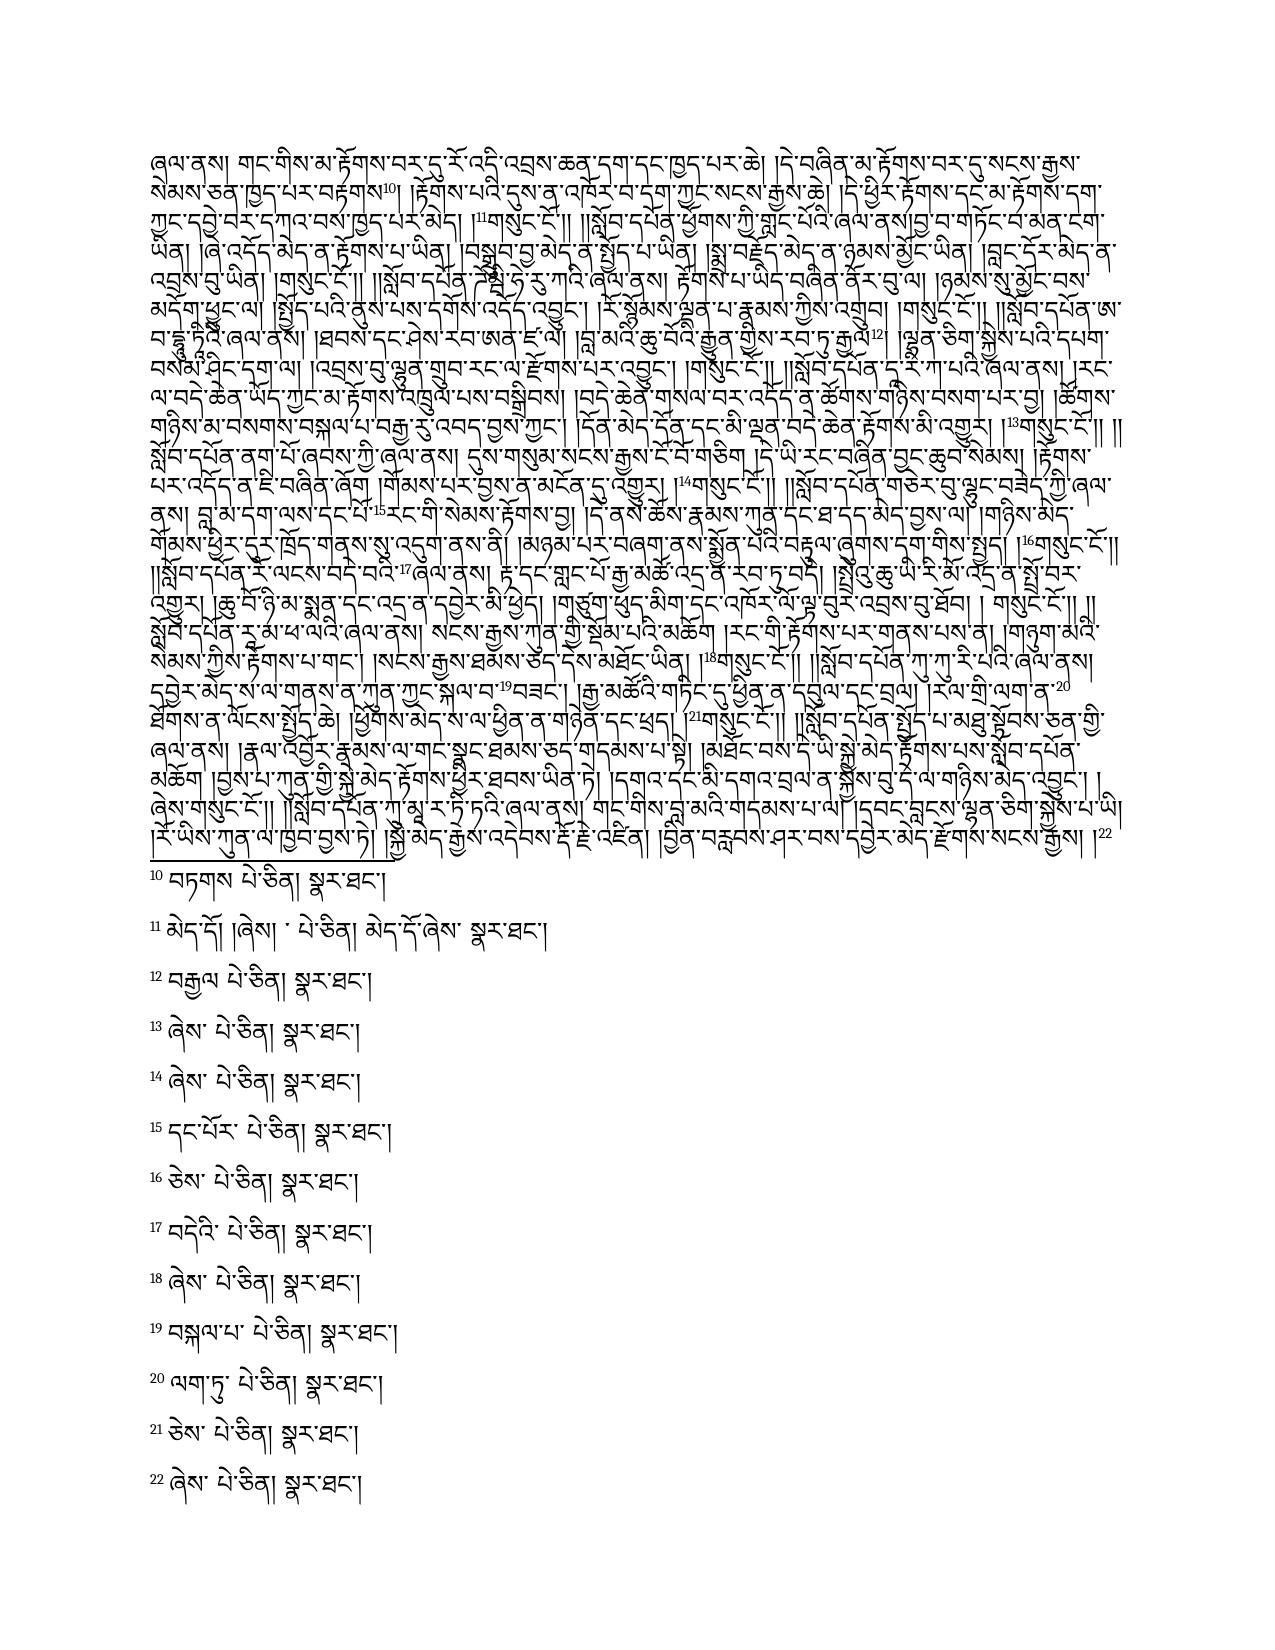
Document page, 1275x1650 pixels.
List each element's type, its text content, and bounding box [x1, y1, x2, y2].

text ༄༅། །དཔལ་ཨུ་རྒྱན་དུ་ཚོགས་འཁོར་བྱས་པའི་དུས་སུ་རྣལ་འབྱོར་པ་གྲུབ་པ་ཐོབ་པ་བཞི་བཅུས་རྡོ་རྗེའི་མགུར་བཞེངས་པ་ཉམས་ཀྱི་མན་ངག་ཐིག་ལེ་གསེར་གྱི་ཕྲེང་བ།༄༅། །བླ་མ་རྣམས་ལ་ཕྱག་འཚལ་ལོ། །སློབ་དཔོན་ཀླུ་སྒྲུབ་ཀྱི་ཞལ་ནས།གང་གིས་མ་རྟོགས་པ་ཡིས་རྟོགས་པའི་སྤྱོད་པ་མི་བྱ་སྟེ། །བྱས་ན་རྒྱལ་པོའི་ཁྲིམས་ལ་དམངས་ཀྱི་གནོད་པ་བྱས་པ་བཞིན། །རྟོགས་པ་རྣམས་ཀྱིས་མ་རྟོགས་པ་ཡི་སྤྱོད་པ་མི་བྱ་སྟེ། །བྱས་ན་གླང་ཆེན་དག་ནི་འདམ་དུ་བྱིང་བ་འདྲ། །གསུང་ངོ་།། །།སློབ་དཔོན་ས་ར་ཧའི་ཞལ་ནས།ཀྱེ་ཧོ་གྲོགས་དག་ལྷན་ཅིག་སྐྱེས་པ་སྟེ། །གཞན་ནས་རྙེད་མིན་ཞལ་ལ་དྲིས། །དོན་དམ་གཞན་གྱི་ངོ་བོ་དེ་རྟོགས་ན། །ཡིད་ནི་གར་འཆིང་རླུང་ཡང་ཆད་པ་མེད། །གསུང་ངོ་།། །།སློབ་དཔོན་ཏོག་ཙེ་པའི་ཞལ་ནས། ཐ་མལ་ཤེས་པ་སྙིང་གི་དབུས་སུ་སད། །ཚོགས་དྲུག་དག་ན་བདེ་ཆེན་རྒྱུན་མི་འཆད། །བརྟགས་པ་ཐམས་ཅད་དོན་མེད་གཡེང་བའི་རྒྱུ། །སྒོམ་དུ་མེད་པས་གཉུག་མའི་ངང་ལ་ཞོག །གསུང་ངོ་།། །།སློབ་དཔོན་ས་མནྟ་བཛྲའི་ཞལ་ནས། ཕྱག་རྒྱ་ཆེན་པོ་རང་ལ་ལྷུན་གྱིས་གྲུབ་པ་སྟེ། །མི་བསམ་མི་རིག་འབད་པ་མེད་པར་ངང་གིས་ཞོག །ཆད་པ་མེད་དེ་སྔོན་དུ་ཉམས་མྱོང་རང་གིས་རིག །རྟག་པར་མི་འགྱུར་མངོན་ཞེན་མེད་པར་ཟུང་དུ་འཇུག །གསུང་ངོ་།། །།སློབ་དཔོན་ཀ་ན་པའི་ཞལ་ནས། ཤིང་རྟའི་འཁོར་ལོ་གཅིག་དང་མི་ལྡན་འགྲོ་བར་མི་ནུས་བཞིན། །སྦྱིན་སོགས་འབད་པ་བྱས་ཀྱང་བླ་མའི་མན་ངག་མེད་ན་དངོས་གྲུབ་དམ་པ་མེད། །བྱ་རྒོད་རྩལ་རྫོགས་འདབ་མར་བཅས་པ་དག་ནི་མཁའ་ལ་སྤྱོད་ཅིང་རྒྱུག །སྐལ་བཟང་རྣལ་འབྱོར་དམ་པ་རྣམས་ནི་དབང་དང་བྱིན་བརླབས་དམ་པའི་འོག་ཏུ་ཆུད་ཅིང་བདེ། །གསུང་ངོ་།། །།ཀམྤ་ལའི་ཞལ་ནས། ཟབ་ཅིང་རྒྱ་ཆེ་རྒྱ་མཚོ་ནོར་བུས་གང་བ་ལ། །ཀླུ་ཡི་རྒྱལ་པོ་རྣམས་ཀྱིས་མངའ་མཛོད་ངོ་མཚར་ཆེ། །སྣང་གྲགས་ཐམས་ཅད་ཡེ་ནས་ཆོས་སྐུ་ཡིན་པ་ལ། །རྟོགས་དང་ཉམས་མྱོང་ལྡན་པས་མངའ་མཛོད་ངོ་མཚར་ཆེ། །གསུང་ངོ་།། །།སློབ་དཔོན་ལཱུ་ཡི་པའི་ཞལ་ནས། ཁྱི་རྒོད་རབ་ཏུ་མི་སྲུན་སྣ་ལ་སྦྲང་རྩི་བྱུགས་ན་ཕྱོགས་རྣམས་ཀུན་ཏུ་ཟ་བར་བྱེད། །བློ་དམན་སྐལ་བ་དམ་པའི་གང་ཟག་རྣམས་ལ་དབང་དང་གདམས་ངག་བྱིན་པས་རང་རྒྱུད་བསྲེག །གླང་ཆེན་དཔའ་ལ་བརྟན་པའི་སྣ་ལ་རལ་གྲི་བསྐུར་བས་དགྲ་དཔུང་འཇོམས། །སྐལ་བཟང་བློ་ལྡན་སྐྱེ་མེད་རྟོགས་པ་རྣམས་ཀྱིས་ཐུགས་ཕྲད་དག་གི་རྣམ་རྟོག་འཇོམས། །གསུང་ངོ་།། །།སློབ་དཔོན་ཏི་ལོ་པའི་ཞལ་ནས། རི་རབ་གསེར་གྱི་ངོས་ལ་བྱ་གནས་པ། །བྱ་ཡི་རང་བཞིན་བོར་ནས་གསེར་དུ་སྣང་། །མཁས་པ་གང་གིས་སྐྱེ་བ་མེད་རྟོགས་ན། །དངོས་པོའི་རང་བཞིན་བོར་ནས་བདེ་བ་ཆེ། །གསུང་ངོ་།། །།ཏི་ལོ་པའི་ཞལ་ནས། བདག་ཉིད་གདོད་མ་ཉིད་ནས་སངས་རྒྱས་ཡིན་པ་ལ། །མ་རྟོགས་དབང་གིས་སངས་རྒྱས་ཉིད་དུ་མ་མཐོང་ངོ་། །གཉིས་མེད་གང་གིས་རྟོགས་པ་དེ་ནི་ཕྱག་རྒྱ་ཆེ། །རྟོགས་པའི་ཡུལ་ན་མཐོང་བ་མེད་ཅིང་རྟོགས་པ་མེད། །གསུང་ངོ་།། །།སློབ་དཔོན་ཤེས་རབ་བཟང་པོའི་ཞལ་ནས། བྱིས་པ་ཆུང་ངུ་གསོས་ནས་གྱད་ཀྱི་སྟོབས་དང་ལྡན་པ་བཞིན། །བློ་ཆུང་རྣམས་ཀྱང་བླ་མའི་གདམས་ངག་དག་གིས་བྲིད་པས་ཐེག་པ་ཆེ། །རླུང་མཁྲིས་བད་ཀན་འདུས་པའི་ནད་རྣམས་སྨན་གྱིས་སེལ་བ་ལྟར། །ང་དང་བདག་ཏུ་འཛིན་པའི་ནད་རྣམས་བླ་མའི་གདམས་ངག་དག་གིས་སྐད་ཅིག་ཉིད་ལ་བསྲེག །གསུང་ངོ་།། །།སློབ་དཔོན་ནཱ་རོ་པའི་ཞལ་ནས། འཁོར་ལོས་སྒྱུར་རྒྱལ་དཔུང་གི་ཚོགས་རྣམས་ཀྱིས། །གླིང་རྣམས་ཀུན་ལ་དབང་བསྒྱུར་བཞིན། །ལྷན་ཅིག་སྐྱེས་པའི་རོ་རྙེད་པས། །འཁོར་བ་དག་ལ་དབང་བསྒྱུར་ངོ་མཚར་ཆེ། །གསུང་ངོ་།། །།སློབ་དཔོན་ཌོམྦི་པ་ཆུང་བའི་ཞལ་ནས། གསེར་འགྱུར་རྩི་ཡི་ནུས་པ་ཡིས། །ལྕགས་རྣམས་གསེར་དུ་འགྱུར་བ་བཞིན། །རིན་ཆེན་དབང་གི་ནུས་པ་ཡིས། །ཉོན་མོངས་ཡེ་ཤེས་གཉིས་མེད་འགྱུར། །ཞེས་གསུང་ངོ་།། །།སློབ་དཔོན་ཛ་བ་རི་པའི་ཞལ་ནས། སྐྱེ་མེད་རྟོགས་ཀྱང་ཉམས་མྱོང་བྲལ། །དེ་ཡང་སྲིན་མོའི་ལག་ཏུ་བུ་ཁྱེར་འདྲ། །ཉམས་སུ་མྱོང་ཡང་གནས་ལུགས་མ་རྟོགས་ན། །དེ་ཡང་གླང་ཆེན་ལྕགས་ཀྱུས་ཕྲོགས་པ་འདྲ། །ཞེས་གསུང་ངོ་།། །།སློབ་དཔོན་བ་སུ་དྷ་རའི་ཞལ་ནས། གང་གིས་མ་རྟོགས་བར་དུ་རོ་འདི་འབྲས་ཆན་དག་དང་ཁྱད་པར་ཆེ། །དེ་བཞིན་མ་རྟོགས་བར་དུ་སངས་རྒྱས་སེམས་ཅན་ཁྱད་པར་བརྟགས། །རྟོགས་པའི་དུས་ན་འཁོར་བ་དག་ཀྱང་སངས་རྒྱས་ཆེ། །དེ་ཕྱིར་རྟོགས་དང་མ་རྟོགས་དག་ཀྱང་དབྱེ་བར་དཀའ་བས་ཁྱད་པར་མེད། །གསུང་ངོ་།། །།སློབ་དཔོན་ཕྱོགས་ཀྱི་གླང་པོའི་ཞལ་ནས།བྱ་བ་གཏོང་བ་མན་ངག་ཡིན། །ཞེ་འདོད་མེད་ན་རྟོགས་པ་ཡིན། །བསྒྲུབ་བྱ་མེད་ན་སྤྱོད་པ་ཡིན། །སྨྲ་བརྗོད་མེད་ན་ཉམས་མྱོང་ཡིན། །བླང་དོར་མེད་ན་འབྲས་བུ་ཡིན། །གསུང་ངོ་།། །།སློབ་དཔོན་ཌོམྦི་ཧེ་རུ་ཀའི་ཞལ་ནས། རྟོགས་པ་ཡིད་བཞིན་ནོར་བུ་ལ། །ཉམས་སུ་མྱོང་བས་མདོག་ཕྱུང་ལ། །སྤྱོད་པའི་ནུས་པས་དགོས་འདོད་འབྱུང་། །རོ་སྙོམས་ལྡན་པ་རྣམས་ཀྱིས་འགྲུབ། །གསུང་ངོ་།། །།སློབ་དཔོན་ཨ་བ་དྷཱུ་ཏཱིའི་ཞལ་ནས། །ཐབས་དང་ཤེས་རབ་ཨན་ཛ་ལ། །བླ་མའི་ཆུ་བོའི་རྒྱུན་གྱིས་རབ་ཏུ་རྒྱལ། །ལྷན་ཅིག་སྐྱེས་པའི་དཔག་བསམ་ཤིང་དག་ལ། །འབྲས་བུ་ལྷུན་གྲུབ་རང་ལ་རྫོགས་པར་འབྱུང་། །གསུང་ངོ་།། །།སློབ་དཔོན་དཱ་རི་ཀ་པའི་ཞལ་ནས། །རང་ལ་བདེ་ཆེན་ཡོད་ཀྱང་མ་རྟོགས་འཁྲུལ་པས་བསྒྲིབས། །བདེ་ཆེན་གསལ་བར་འདོད་ན་ཚོགས་གཉིས་བསག་པར་བྱ། །ཚོགས་གཉིས་མ་བསགས་བསྐལ་པ་བརྒྱ་རུ་འབད་བྱས་ཀྱང་། །དོན་མེད་དོན་དང་མི་ལྡན་བདེ་ཆེན་རྟོགས་མི་འགྱུར། །གསུང་ངོ་།། །།སློབ་དཔོན་ནག་པོ་ཞབས་ཀྱི་ཞལ་ནས། དུས་གསུམ་སངས་རྒྱས་ངོ་བོ་གཅིག །དེ་ཡི་རང་བཞིན་བྱང་ཆུབ་སེམས། །རྟོགས་པར་འདོད་ན་ཇི་བཞིན་ཞོག །གོམས་པར་བྱས་ན་མངོན་དུ་འགྱུར། །གསུང་ངོ་།། །།སློབ་དཔོན་གཅེར་བུ་ལྷུང་བཟེད་ཀྱི་ཞལ་ནས། བླ་མ་དག་ལས་དང་པོ་རང་གི་སེམས་རྟོགས་བྱ། །དེ་ནས་ཆོས་རྣམས་ཀུན་དང་ཐ་དད་མེད་བྱས་ལ། །གཉིས་མེད་གོམས་ཕྱིར་དུར་ཁྲོད་གནས་སུ་འདུག་ནས་ནི། །མཉམ་པར་བཞག་ནས་སྨྱོན་པའི་བརྟུལ་ཞུགས་དག་གིས་སྤྱད། །གསུང་ངོ་།། །།སློབ་དཔོན་རོ་ལངས་བདེ་བའི་ཞལ་ནས། རྟ་དང་གླང་པོ་རྒྱ་མཚོ་འདྲ་ན་རབ་ཏུ་བདེ། །སྤྲེའུ་ཆུ་ཡི་རི་མོ་འདྲ་ན་སྤྲོ་བར་འགྱུར། །ཆུ་བོ་ཉི་མ་སྨན་དང་འདྲ་ན་དབྱེར་མི་ཕྱེད། །གཙུག་ཕུད་མིག་དང་འཁོར་ལོ་ལྟ་བུར་འབྲས་བུ་ཐོབ། ། གསུང་ངོ་།། །།སློབ་དཔོན་རཱ་མ་ཕ་ལའི་ཞལ་ནས། སངས་རྒྱས་ཀུན་གྱི་སྡོམ་པའི་མཆོག །རང་གི་རྟོགས་པར་གནས་པས་ན། །གཉུག་མའི་སེམས་ཀྱིས་རྟོགས་པ་གང་། །སངས་རྒྱས་ཐམས་ཅད་དེས་མཐོང་ཡིན། །གསུང་ངོ་།། །།སློབ་དཔོན་ཀུ་ཀུ་རི་པའི་ཞལ་ནས། དབྱེར་མེད་ས་ལ་གནས་ན་ཀུན་ཀྱང་སྐལ་བ་བཟང་། །རྒྱ་མཚོའི་གཏིང་དུ་ཕྱིན་ན་དབུལ་དང་བྲལ། །རལ་གྲི་ལག་ན་ཐོགས་ན་ལོངས་སྤྱོད་ཆེ། །ཕྱོགས་མེད་ས་ལ་ཕྱིན་ན་གཉེན་དང་ཕྲད། །གསུང་ངོ་།། །།སློབ་དཔོན་སྤྱོད་པ་མཐུ་སྟོབས་ཅན་གྱི་ཞལ་ནས། །རྣལ་འབྱོར་རྣམས་ལ་གང་སྣང་ཐམས་ཅད་གདམས་པ་སྟེ། །མཐོང་བས་དེ་ཡི་སྐྱེ་མེད་རྟོགས་པས་སློབ་དཔོན་མཆོག །བྱས་པ་ཀུན་གྱི་སྐྱེ་མེད་རྟོགས་ཕྱིར་ཐབས་ཡིན་ཏེ། །དགའ་དང་མི་དགའ་བྲལ་ན་སྐྱེས་བུ་དེ་ལ་གཉིས་མེད་འབྱུང་། །ཞེས་གསུང་ངོ་།། །།སློབ་དཔོན་ཀུ་མཱ་ར་ཏྲི་ཏའི་ཞལ་ནས། གང་གིས་བླ་མའི་གདམས་པ་ལ། །དབང་བླངས་ལྷན་ཅིག་སྐྱེས་པ་ཡི། །རོ་ཡིས་ཀུན་ལ་ཁྱབ་བྱས་ཏེ། །སྐྱེ་མེད་རྒྱས་འདེབས་རྡོ་རྗེ་འཛིན། །བྱིན་བརླབས་ཤར་བས་དབྱེར་མེད་རྫོགས་སངས་རྒྱས། །གསུང་ངོ་།། །།སློབ་དཔོན་བྷ་ཏི་བའི་ཞལ་ནས། ཆོས་རྣམས་ཀུན་ཀྱང་རང་གི་སེམས་དང་གཉིས་མེད་སྦྱོར། །རྟོགས་པའི་ཉམས་མྱོང་ངེས་དོན་གདམས་པའི་དོན་བྲལ་ན། །ནོར་བུ་མཆིང་བུ་དག་ལ་བདེ་ཆེན་མིན། །ཆོས་དེ་རྣམས་དང་ལྡན་ན་རེ་དོག་ས་མེད་པར་རང་སར་ཞོག །གསུང་ངོ་།། །།སློབ་དཔོན་ལུས་མེད་རྡོ་རྗེའི་ཞལ་ནས། སེམས་མ་གདུངས་ན་བདེ་བ་ཆེ། །ཞེ་འདོད་མེད་ན་རོ་སྙོམས་ཡིན། །འབད་དང་བྲལ་ན་བསྒོམ་པའི་མཆོག །གཉིས་སྣང་བྲལ་ན་རྫོགས་སངས་རྒྱས། །གསུང་ངོ་།། །།རྒྱལ་པོ་ཨིནྡྲ་བོ་དྷིའི་ཞལ་ནས། །དུས་ཀྱི་སྣ་རྩེ་བདག་བྱིན་བརླབ་དང་མ་ལྡན་ན། །ཕྱི་དང་ནང་དུ་སྤྱོད་པ་བྱས་ཀྱང་སངས་མི་རྒྱ། །བདེ་བ་རང་ཆས་སྣང་བ་དག་དང་ཁྱད་པར་མེད། །ཞེན་པ་བཏང་བས་ཉམས་སུ་མྱོང་བ་མཆོག་ཐོབ་འགྱུར། །གསུང་ངོ་།། །།སློབ་དཔོན་པདྨ་བཛྲའི་ཞལ་ནས། གར་ཡང་མ་བལྟས་དབུས་སུ་ལྟོས། །མཆོག་དང་བྲལ་ན་དགའ་བ་ཆེ། །སྔགས་རིག་གསང་བ་ལྟོས་སྤྱོད་ན། །རྣལ་འབྱོར་རྟགས་ཀྱིས་བསྒྱུར་བར་བྱ། །གསུང་ངོ་།།ལྷ་ལྕམ་ལ་ཀྵྨཱི་ཀ་རའི་ཞལ་ནས། དང་པོ་བློ་ལྡན་རྟོགས་པ་བསྐྱེད། །གཉིས་པ་ནགས་སུ་སྣ་རྩེ་བསྒོམ། །ཉམས་སུ་མྱོང་བ་སྐྱེས་པ་ན། །སྤྱོད་པའི་ཁྱད་པར་རྟོགས་པར་བྱ། །གསུང་ངོ་།། །།སློབ་དཔོན་པདྨོ་ཞབས་ཀྱི་ཞལ་ནས། གང་གང་ལྷན་ཅིག་སྐྱེས་པ་དེ། །གླང་པོ་ཆེ་ཡི་མིག་བཞིན་དུ། །གཟེ་རེག་སྐྱེས་ན་ཟུག་རྔུར་འགྱུར། །གློད་ན་ཞན་མེད་བསམ་གཏན་མཆོག །གསུང་ངོ་།། །།སློབ་དཔོན་སྙིང་པོ་ཞབས་ཀྱི་ཞལ་ནས། ཆུ་རྒྱུན་གནས་པའི་ཉམས་བསྟན་ནས། །སྤྱོད་པའི་གནས་ཀྱིས་འགྲོ་བར་བྱ། །བླ་མ་དམ་པའི་གདམས་ངག་གིས། །ཆགས་སྡང་རྟོག་པ་ཞི་བར་བྱ། །གསུང་ངོ་།། །།སློབ་དཔོན་རྡོ་རྗེ་ཞབས་ཀྱི་ཞལ་ནས། བདེའོ་བདེའོ་གནས་མེད་བདེ། །འདོད་པ་མེད་པའི་རང་བཞིན་བདེ། །བརྟགས་པ་ཐམས་ཅད་དེར་ཤེས་བདེ། །བསྒྲུབས་པ་མེད་པའི་སངས་རྒྱས་བདེ། །གསུང་ངོ་།། །།སློབ་དཔོན་དྲིལ་བུ་ཞབས་ཀྱི་ཞལ་ནས། ལ་ལ་ར་ས་དྷཱུ་ཏཱི་གསུམ། །བདག་བྱིན་བརླབ་ཕྱིར་བཅིང་བར་བྱ། །བླ་མ་སེམས་དང་སྣང་བ་གསུམ། །རྟོག་པ་བསྐྱེད་ཕྱིར་མཁས་པས་བསྟེན། །གསུང་ངོ་།། །།སློབ་དཔོན་མདུང་ཅན་ལྐུགས་པའི་ཞལ་ནས། དགག་བསྒྲུབ་བྲལ་བའི་སྐུ་བཞི་དབྱེར་མི་ཕྱེད། །གཟའ་གཏད་མེད་པའི་ཆོས་རྣམས་རྩ་བ་གཅིག །མ་ཡེངས་པ་ཡི་སངས་རྒྱས་ཀུན་གྱི་ལམ། །ཕྱོགས་ཆ་མེད་ན་རྣལ་འབྱོར་ཀུན་གྱི་མཆོག །གསུང་ངོ་།། །།སློབ་དཔོན་ཀུ་ཏི་བྷི་ར་པའི་ཞལ་ནས། སངས་རྒྱས་མཆོད་སོགས་རྣམས་ལ་དོན་མི་འབྱུང་། །འདོད་དང་རྩོལ་བ་ཡོད་ན་སངས་མི་རྒྱ། །བྱིན་རླབས་བླ་མའི་ངག་གིས་ཉམས་མྱོང་འཕེལ། །བླ་མའི་མན་ངག་ཆ་ལས་གཞན་གྱིས་མིན། །གསུང་ངོ་།། །།སློབ་དཔོན་མི་ཕམ་རལ་པ་ཅན་གྱི་ཞལ་ནས། །རྗེ་བཙུན་དམ་པ་བསྟེན་ན་དེ་ཉིད་འཐོབ། །ནགས་ཚལ་མཐོངས་སུ་བསྒམས་ན་དབེན་པ་ཐོབ། །ཆོས་རྣམས་སེམས་སུ་རྟོགས་ན་མི་མཐུན་མེད། །ནམ་མཁའི་འོ་མ་འཐུངས་ན་ཚིམ་པར་འགྱུར། །གསུང་ངོ་།། །།སློབ་དཔོན་ཞི་བའི་དབང་ཕྱུག་གི་ཞལ་ནས། བདེ་བ་སྟོང་པ་མཐའ་དང་བྲལ་རྟོགས་ན། །དཔག་བསམ་ཤིང་ལ་བརྟེན་པས་ཉེས་བྲལ་ཏེ། །མཚོ་ལས་སྐྱེས་བུ་རྒྱལ་བས་འགྲོ་ཤེས་ན། །བྲམ་ཟེ་ཕ་དང་མ་ལ་བུ་སྐྱེ་འགྱུར། །གསུང་ངོ་།། །།རྣལ་འབྱོར་མ་དྷརྨའི་ཞལ་ནས། གོ་ཆ་ཆེན་པོ་གོན་ནས་ཀྱང་། །ནོར་བུ་ལྟ་བུའི་སྙིང་སྟོབས་ཀྱིས། །རང་གི་སེམས་ལ་ཆུ་བཏང་སྟེ། །མི་རོའི་ཁོག་པར་ངེས་ཞུགས་ནས། །སྐྱེ་བ་བདུན་པའི་ཤ་ཟོས་ན། །ནམ་མཁའ་ལ་ནི་བྱ་བཞིན་ནོ། །གསུང་ངོ་།། །།སློབ་དཔོན་མཻ་ཏྲི་པའི་ཞལ་ནས། བདེ་དང་སྟོང་པ་དབྱེར་མེད་སྙིང་ག་པདྨ་དག་ལ་རྫོགས། །སྐྱེ་མེད་ཡིད་ལ་བྱེད་པ་བསམ་གྱིས་མི་ཁྱབ་བདེ་བ་ཆེན་པོའི་སེམས། །སྣང་གྲགས་ཐམས་ཅད་རོ་མཉམ་གསུམ་དུ་རྣལ་འབྱོར་པ་ཡིས་སྤྱད། །རྗེས་སུ་བདག་གིས་བྱིན་བརླབས་ཤར་བས་དབྱེར་མེད་རྫོགས་སངས་རྒྱས། །གསུང་ངོ་།། །།རྣལ་འབྱོར་མ་གྷ་གྷའི་ཞལ་ནས། ཡུལ་ལ་མ་ལྟ་སེམས་ལ་འང་མ་ལྟ་ཞིག །ཞེ་འདོད་མ་བྱེད་བྱ་བ་མ་བྱེད་ཅིག །དོགས་པ་མ་འཆའ་ཉམས་པ་མ་བྱེད་པར། །གཉུག་མའི་ཤེས་པ་གང་དགའ་ཉིད་དུ་ཐོང་། །གསུང་ངོ་།། །།བྷུ་སུ་ཀུའི་ཞལ་ནས། བྱ་བ་འཁོར་བའི་སྡུག་བསྔལ་ཉིད་དུ་ཟད། །བྱ་བ་བཏང་བའི་རྣལ་འབྱོར་སེམས་རྟོགས་བྱེད། །གང་དུའང་མི་གནས་རྟག་ཆད་མཐའ་ལས་འདས། །བསྒོམ་དུ་མེད་པས་བསམ་གྱིས་མི་ཁྱབ་ཉིད། ། གསུང་ངོ་།། །།རྣལ་འབྱོར་མ་ཀང་ཀ་རའི་ཞལ་ནས། གཉིས་མེད་ཤེས་པ་ཆུ་ལ་ཆུ་བཞག་འདྲ། །རང་བཞིན་མ་བསླད་གླང་པོ་ལྟ་བུར་ཞོག །ཉམས་མྱོང་སྤྲེའུ་གང་ལྟར་བྱུང་ཡང་རུང་། །རྟོགས་པའི་ནམ་མཁའ་ཇི་ལྟར་ཁྱབ་པར་བྱ། །ཞེས་གསུང་ངོ་། །དཔལ་ཨུ་རྒྱན་དུ་ཚོགས་འཁོར་བྱས་པའི་དུས་སུ་རྣལ་འབྱོར་པ་གྲུབ་པ་ཐོབ་པ་བཞི་བཅུས་རྡོ་རྗེའི་མགུར་བཞེངས་པ་ཉམས་ཀྱི་མན་ངག་ཐིག་ལེ་གསེར་གྱི་ཕྲེང་བ་ཞེས་བྱ་བ་རྫོགས་སོ།། [150, 150, 1125, 854]
